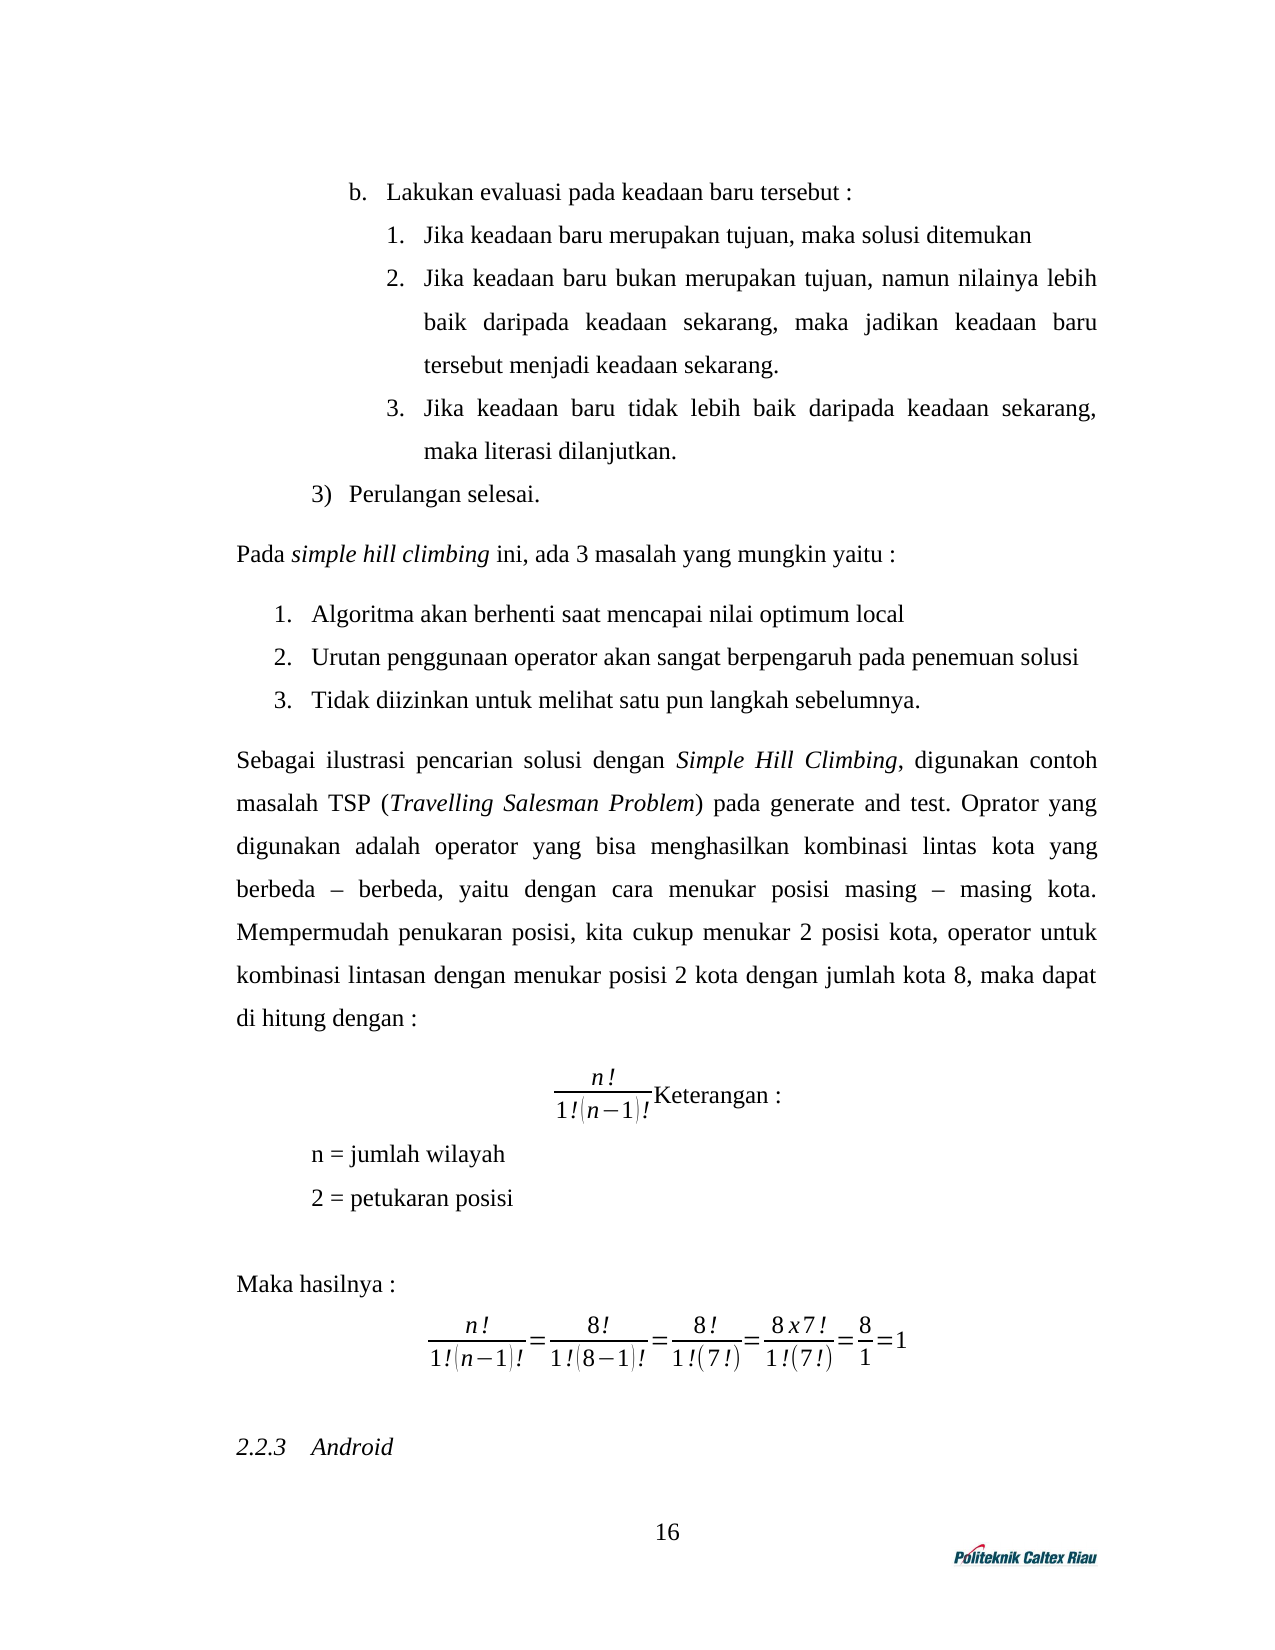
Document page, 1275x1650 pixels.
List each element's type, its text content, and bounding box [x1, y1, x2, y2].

list Perulangan selesai. [311, 479, 1098, 508]
text Maka hasilnya : [236, 1269, 1098, 1298]
list Algoritma akan berhenti saat mencapai nilai optimum local [274, 599, 1098, 627]
text Pada simple hill climbing ini, ada 3 masalah yang mungkin yaitu : [236, 539, 1098, 568]
list Jika keadaan baru merupakan tujuan, maka solusi ditemukan [386, 220, 1098, 249]
list Jika keadaan baru bukan merupakan tujuan, namun nilainya lebih baik daripada keadaan sekarang, maka jadikan keadaan baru tersebut menjadi keadaan sekarang. [386, 263, 1098, 378]
list Tidak diizinkan untuk melihat satu pun langkah sebelumnya. [274, 685, 1098, 714]
text Keterangan : [236, 1063, 1098, 1125]
text Sebagai ilustrasi pencarian solusi dengan Simple Hill Climbing, digunakan contoh masalah TSP (Travelling Salesman Problem) pada generate and test. Oprator yang digunakan adalah operator yang bisa menghasilkan kombinasi lintas kota yang berbeda – berbeda, yaitu dengan cara menukar posisi masing – masing kota. Mempermudah penukaran posisi, kita cukup menukar 2 posisi kota, operator untuk kombinasi lintasan dengan menukar posisi 2 kota dengan jumlah kota 8, maka dapat di hitung dengan : [236, 745, 1098, 1032]
list Lakukan evaluasi pada keadaan baru tersebut : [349, 177, 1098, 206]
picture [951, 1542, 1098, 1569]
list Urutan penggunaan operator akan sangat berpengaruh pada penemuan solusi [274, 642, 1098, 671]
list Android [236, 1432, 1098, 1460]
list Jika keadaan baru tidak lebih baik daripada keadaan sekarang, maka literasi dilanjutkan. [386, 393, 1098, 465]
text n = jumlah wilayah 2 = petukaran posisi [311, 1139, 1098, 1211]
